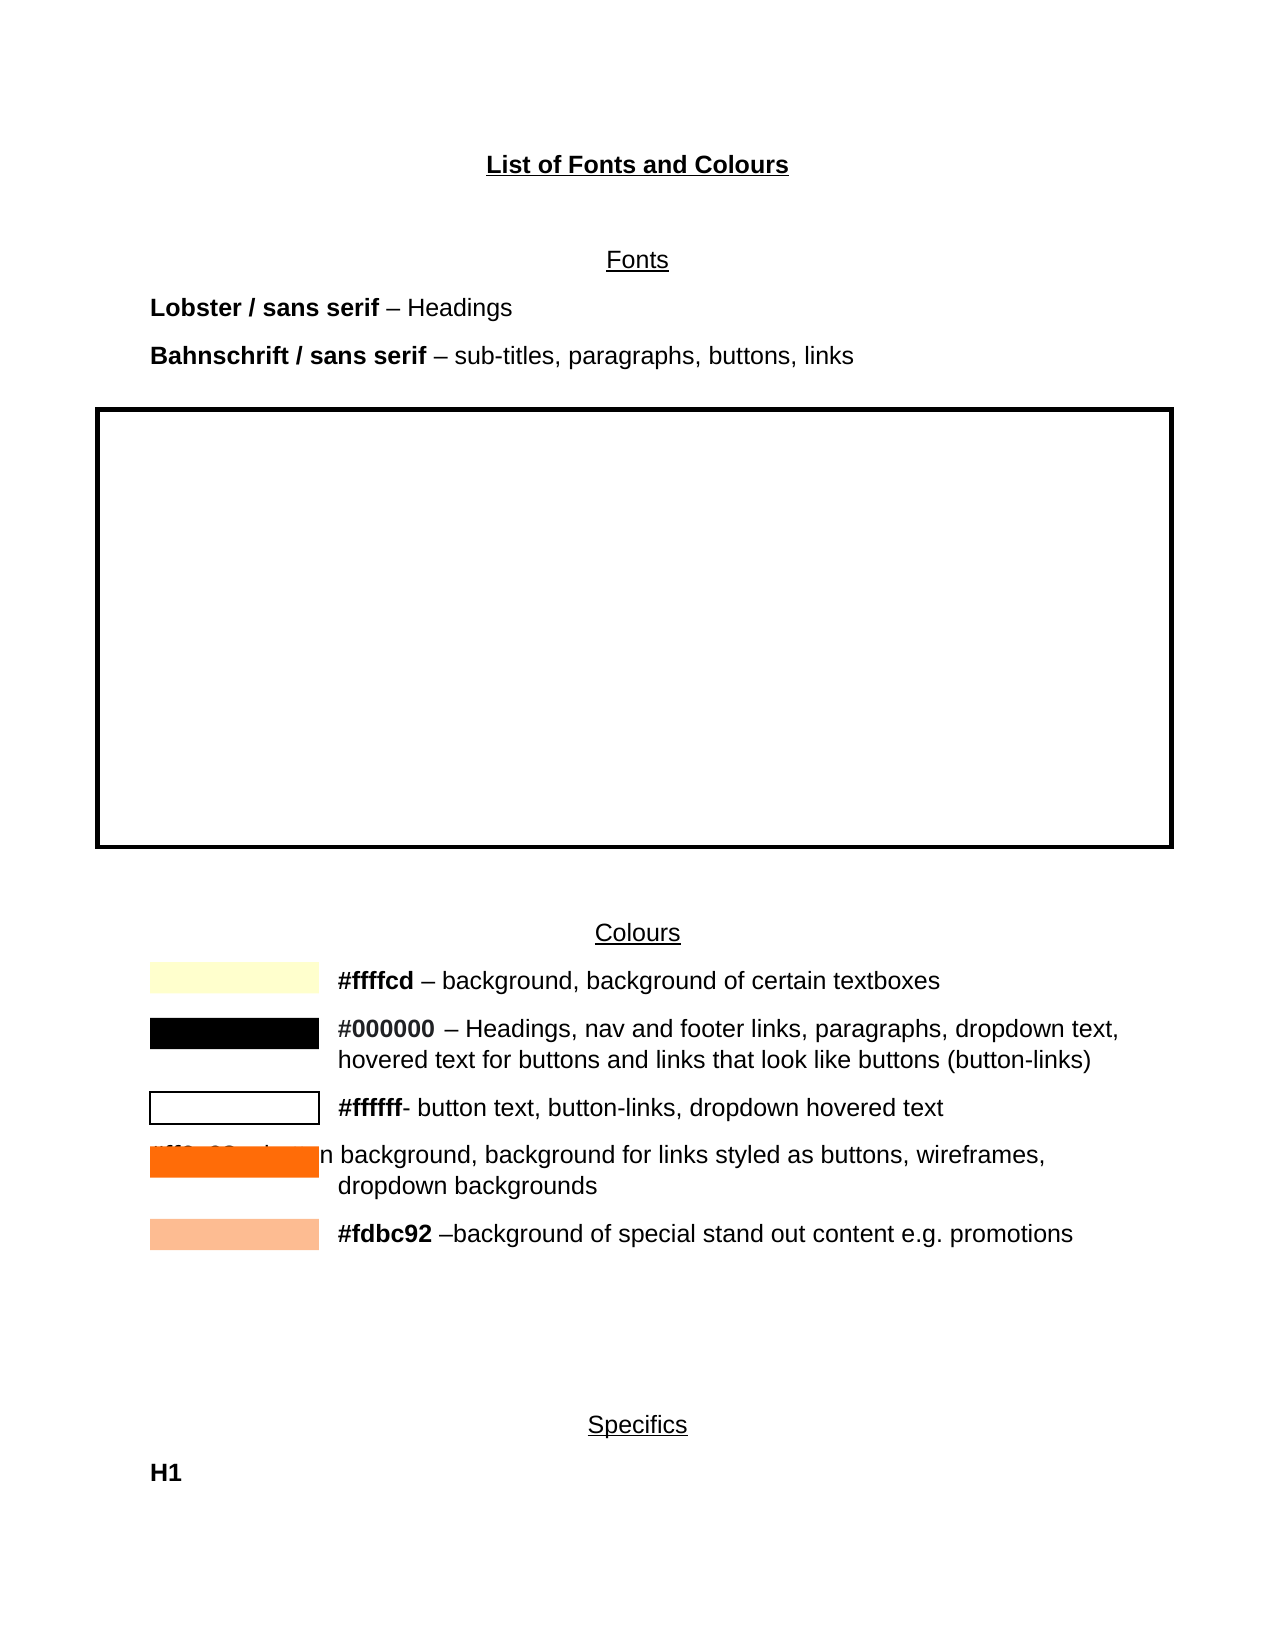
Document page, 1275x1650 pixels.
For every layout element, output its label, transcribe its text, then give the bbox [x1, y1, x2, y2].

text #fdbc92 –background of special stand out content e.g. promotions [319, 1219, 1125, 1248]
text Specifics [150, 1410, 1125, 1438]
text #ffffcd – background, background of certain textboxes [150, 966, 1125, 995]
text #000000 – Headings, nav and footer links, paragraphs, dropdown text, hovered text for buttons and links that look like buttons (button-links) [150, 1014, 1125, 1073]
text List of Fonts and Colours [150, 150, 1125, 179]
text #ff6c08 – button background, background for links styled as buttons, wireframes, dropdown backgrounds [150, 1140, 1125, 1200]
text Fonts [150, 245, 1125, 274]
text Bahnschrift / sans serif – sub-titles, paragraphs, buttons, links [150, 341, 1125, 369]
text Lobster / sans serif – Headings [150, 293, 1125, 322]
text H1 [150, 1457, 1125, 1486]
text #ffffff- button text, button-links, dropdown hovered text [320, 1092, 1125, 1121]
text Colours [150, 918, 1125, 947]
